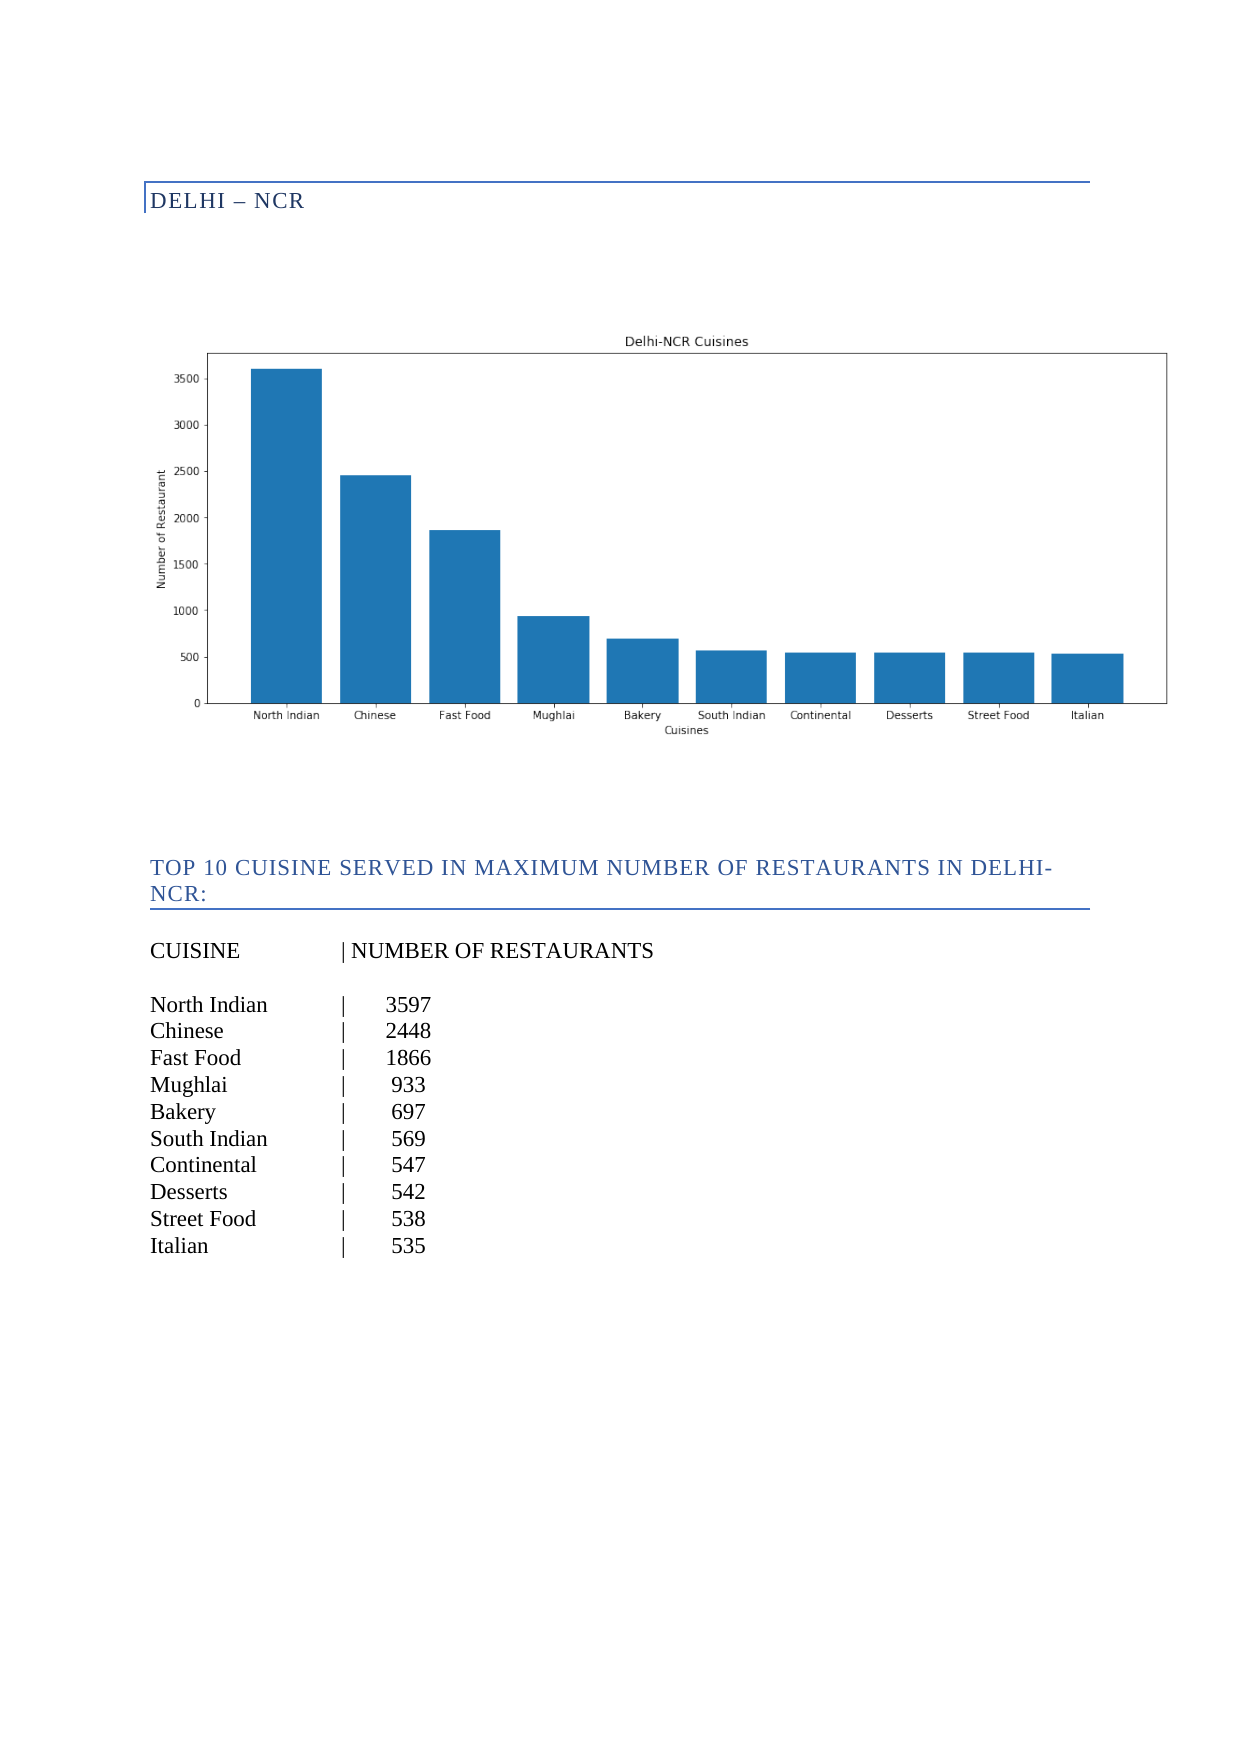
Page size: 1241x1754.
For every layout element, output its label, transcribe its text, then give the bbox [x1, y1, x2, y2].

text Mughlai | 933 [150, 1071, 1090, 1097]
picture [150, 328, 1174, 744]
subtitle DElhi – NCR [146, 183, 1090, 213]
text Desserts | 542 [150, 1178, 1090, 1204]
text North Indian | 3597 [150, 990, 1090, 1017]
text Chinese | 2448 [150, 1017, 1090, 1044]
text Street Food | 538 [150, 1204, 1090, 1231]
text South Indian | 569 [150, 1124, 1090, 1151]
text CUISINE | NUMBER OF RESTAURANTS [150, 937, 1090, 963]
text Continental | 547 [150, 1151, 1090, 1178]
text Italian | 535 [150, 1231, 1090, 1258]
text Bakery | 697 [150, 1097, 1090, 1124]
subtitle TOP 10 CUISINE SERVED IN MAXIMUM NUMBER OF RESTAURANTS IN DELHI-NCR: [150, 854, 1090, 908]
text Fast Food | 1866 [150, 1044, 1090, 1071]
